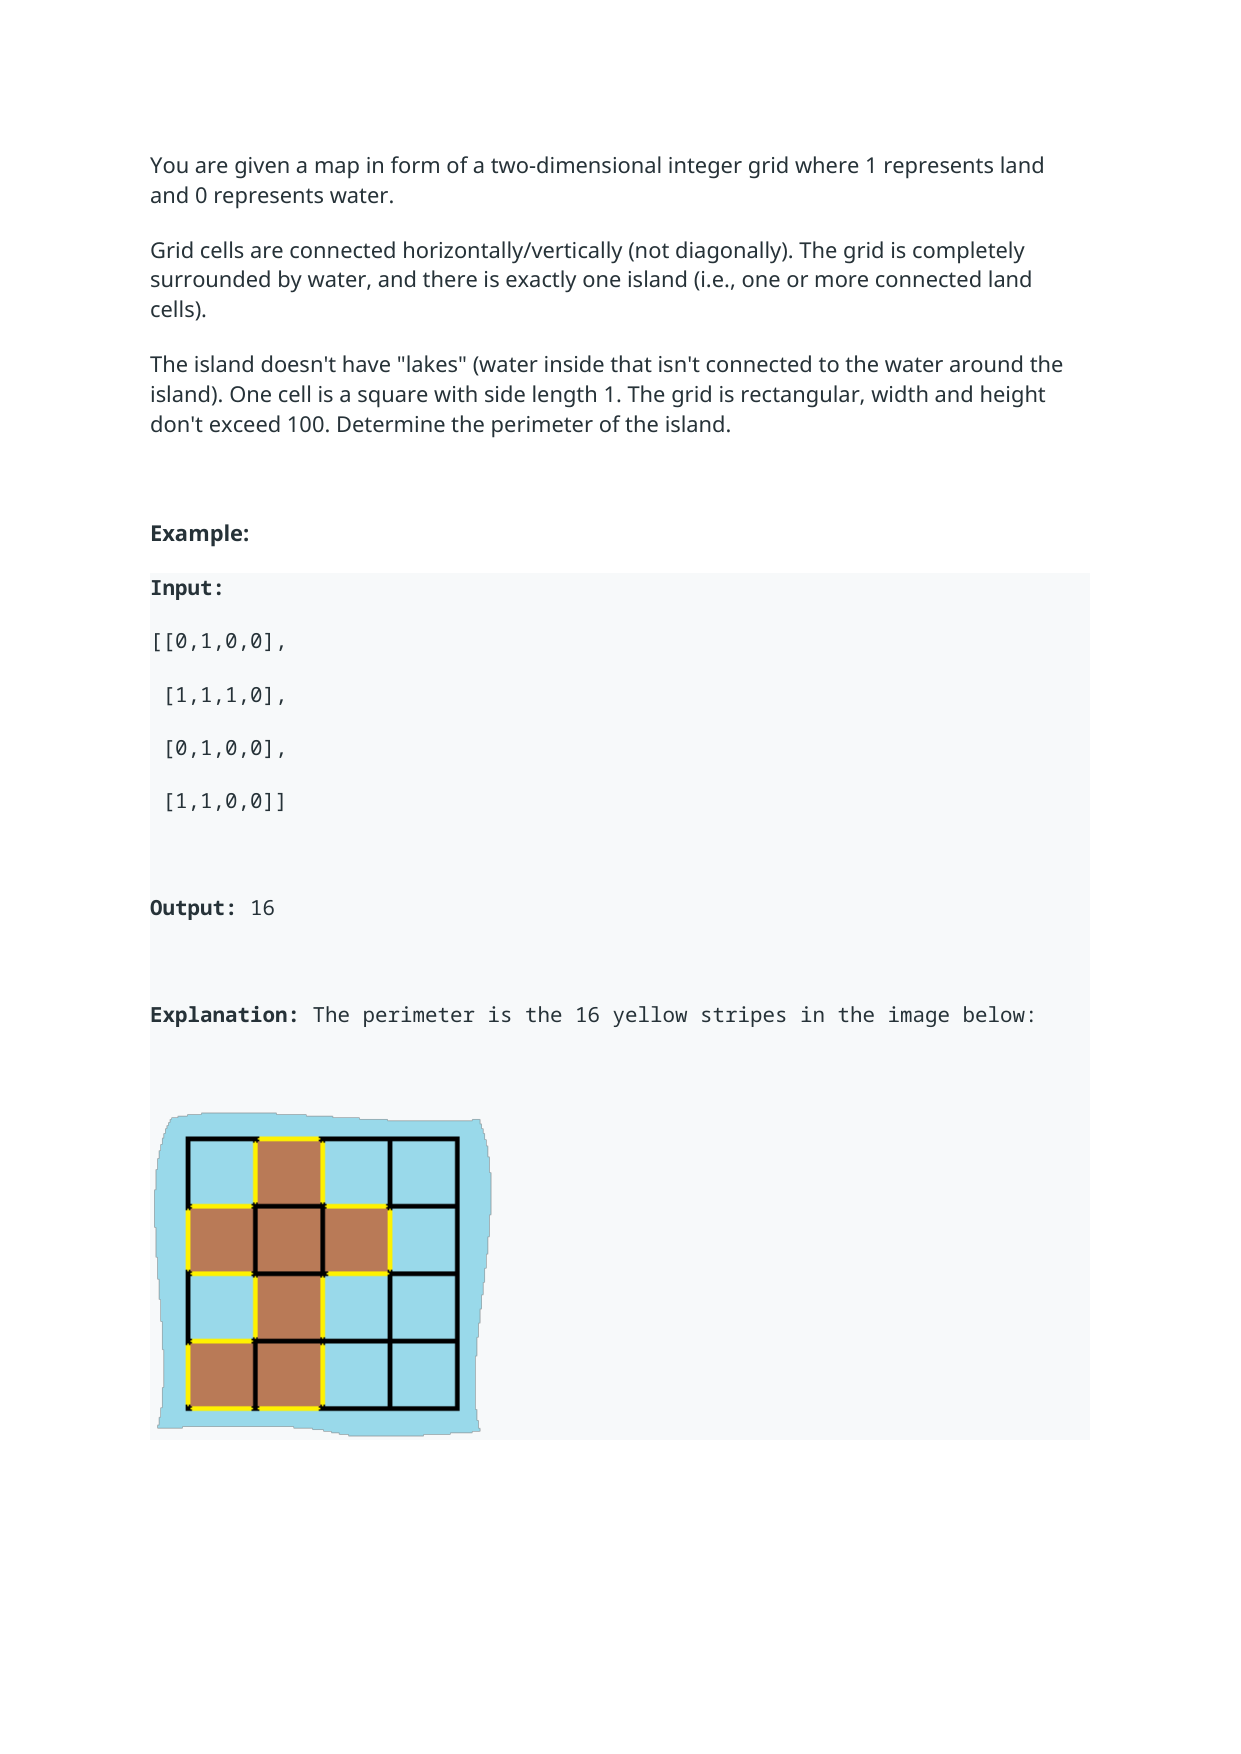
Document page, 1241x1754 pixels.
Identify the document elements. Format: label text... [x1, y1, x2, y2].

text [1,1,1,0], [150, 680, 1090, 708]
text Grid cells are connected horizontally/vertically (not diagonally). The grid is completely surrounded by water, and there is exactly one island (i.e., one or more connected land cells). [150, 234, 1090, 324]
text Explanation: The perimeter is the 16 yellow stripes in the image below: [150, 1000, 1090, 1029]
text [[0,1,0,0], [150, 626, 1090, 655]
text Example: [150, 518, 1090, 548]
text Output: 16 [150, 893, 1090, 922]
text The island doesn't have "lakes" (water inside that isn't connected to the water around the island). One cell is a square with side length 1. The grid is rectangular, width and height don't exceed 100. Determine the perimeter of the island. [150, 349, 1090, 438]
text [1,1,0,0]] [150, 787, 1090, 815]
picture [150, 1107, 496, 1441]
text [0,1,0,0], [150, 733, 1090, 762]
text Input: [150, 573, 1090, 601]
text You are given a map in form of a two-dimensional integer grid where 1 represents land and 0 represents water. [150, 150, 1090, 209]
